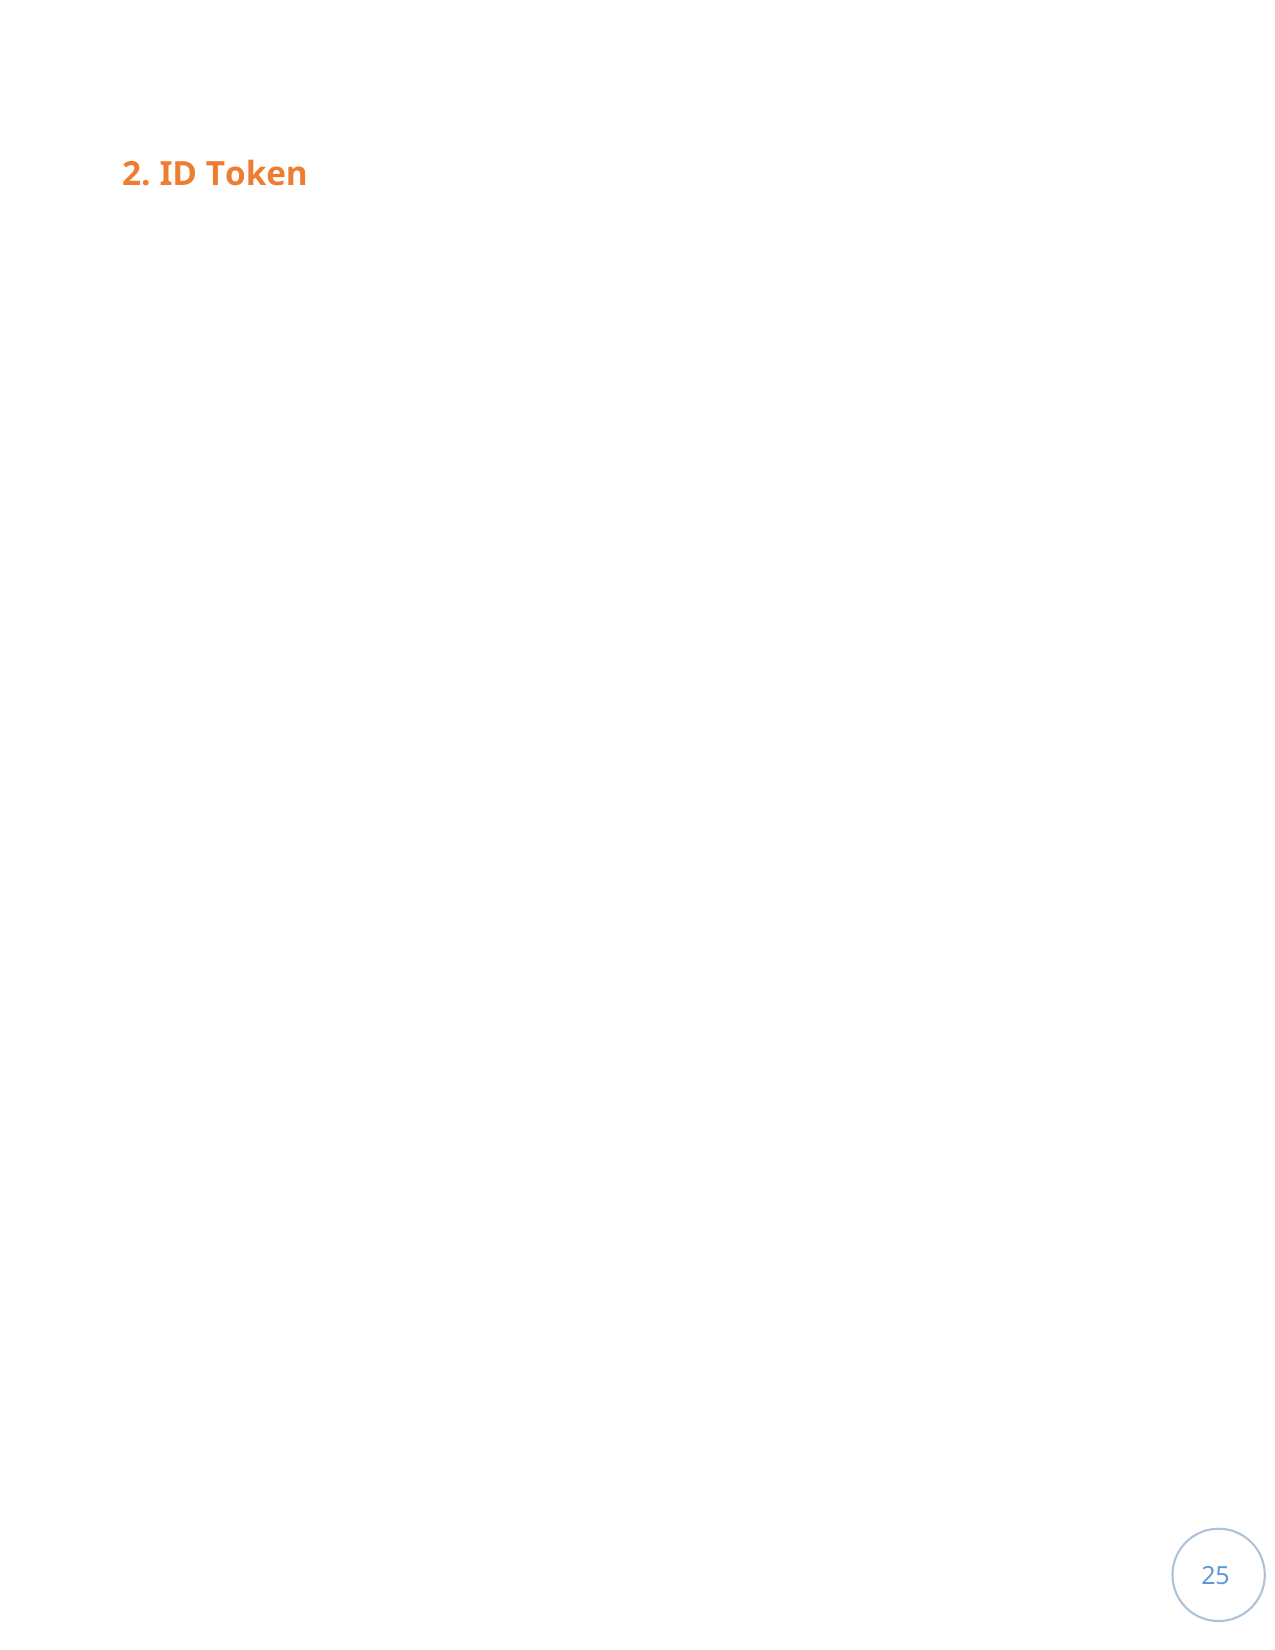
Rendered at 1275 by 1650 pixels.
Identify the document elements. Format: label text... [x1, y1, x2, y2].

subtitle ID Token [122, 150, 1162, 195]
